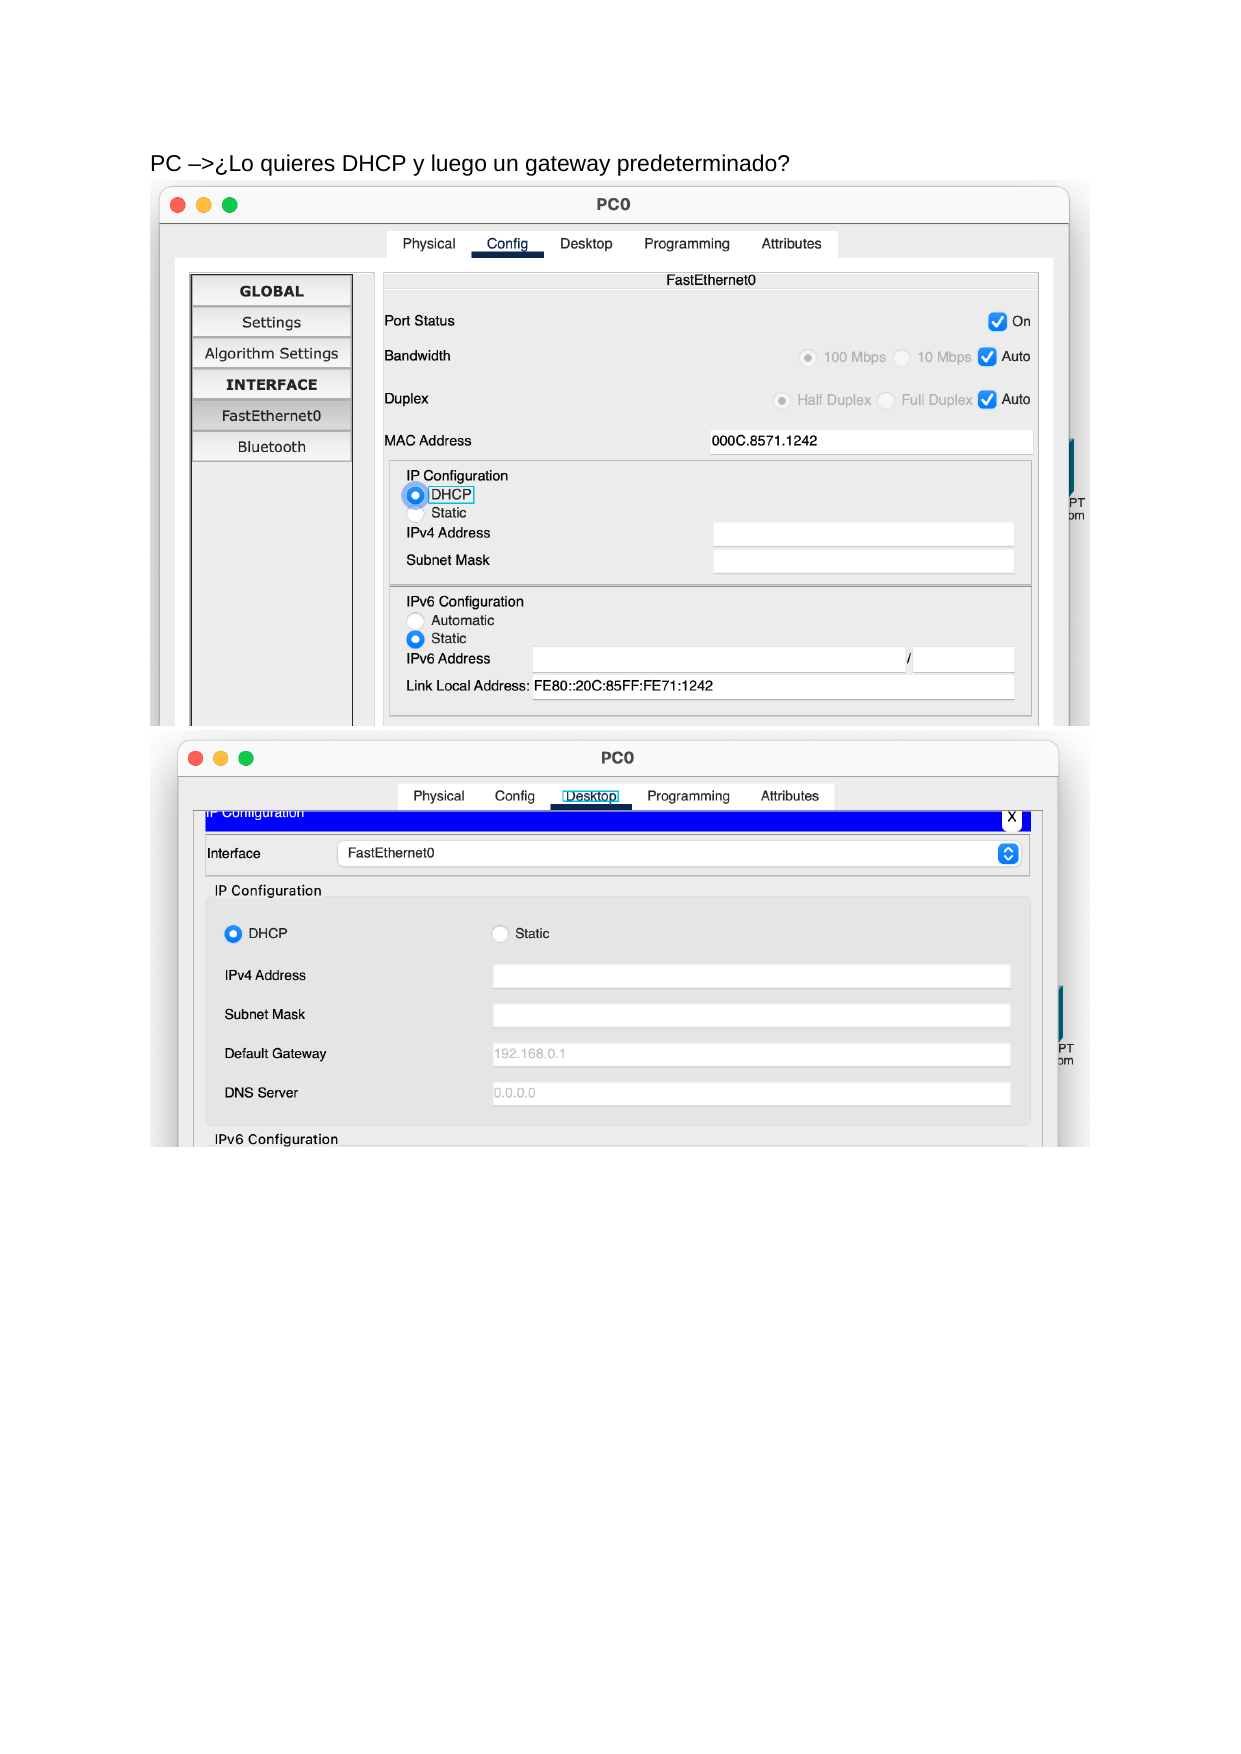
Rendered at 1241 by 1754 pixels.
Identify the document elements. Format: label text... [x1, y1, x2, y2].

picture [150, 180, 1091, 726]
picture [150, 730, 1091, 1147]
text PC –>¿Lo quieres DHCP y luego un gateway predeterminado? [150, 150, 1090, 176]
